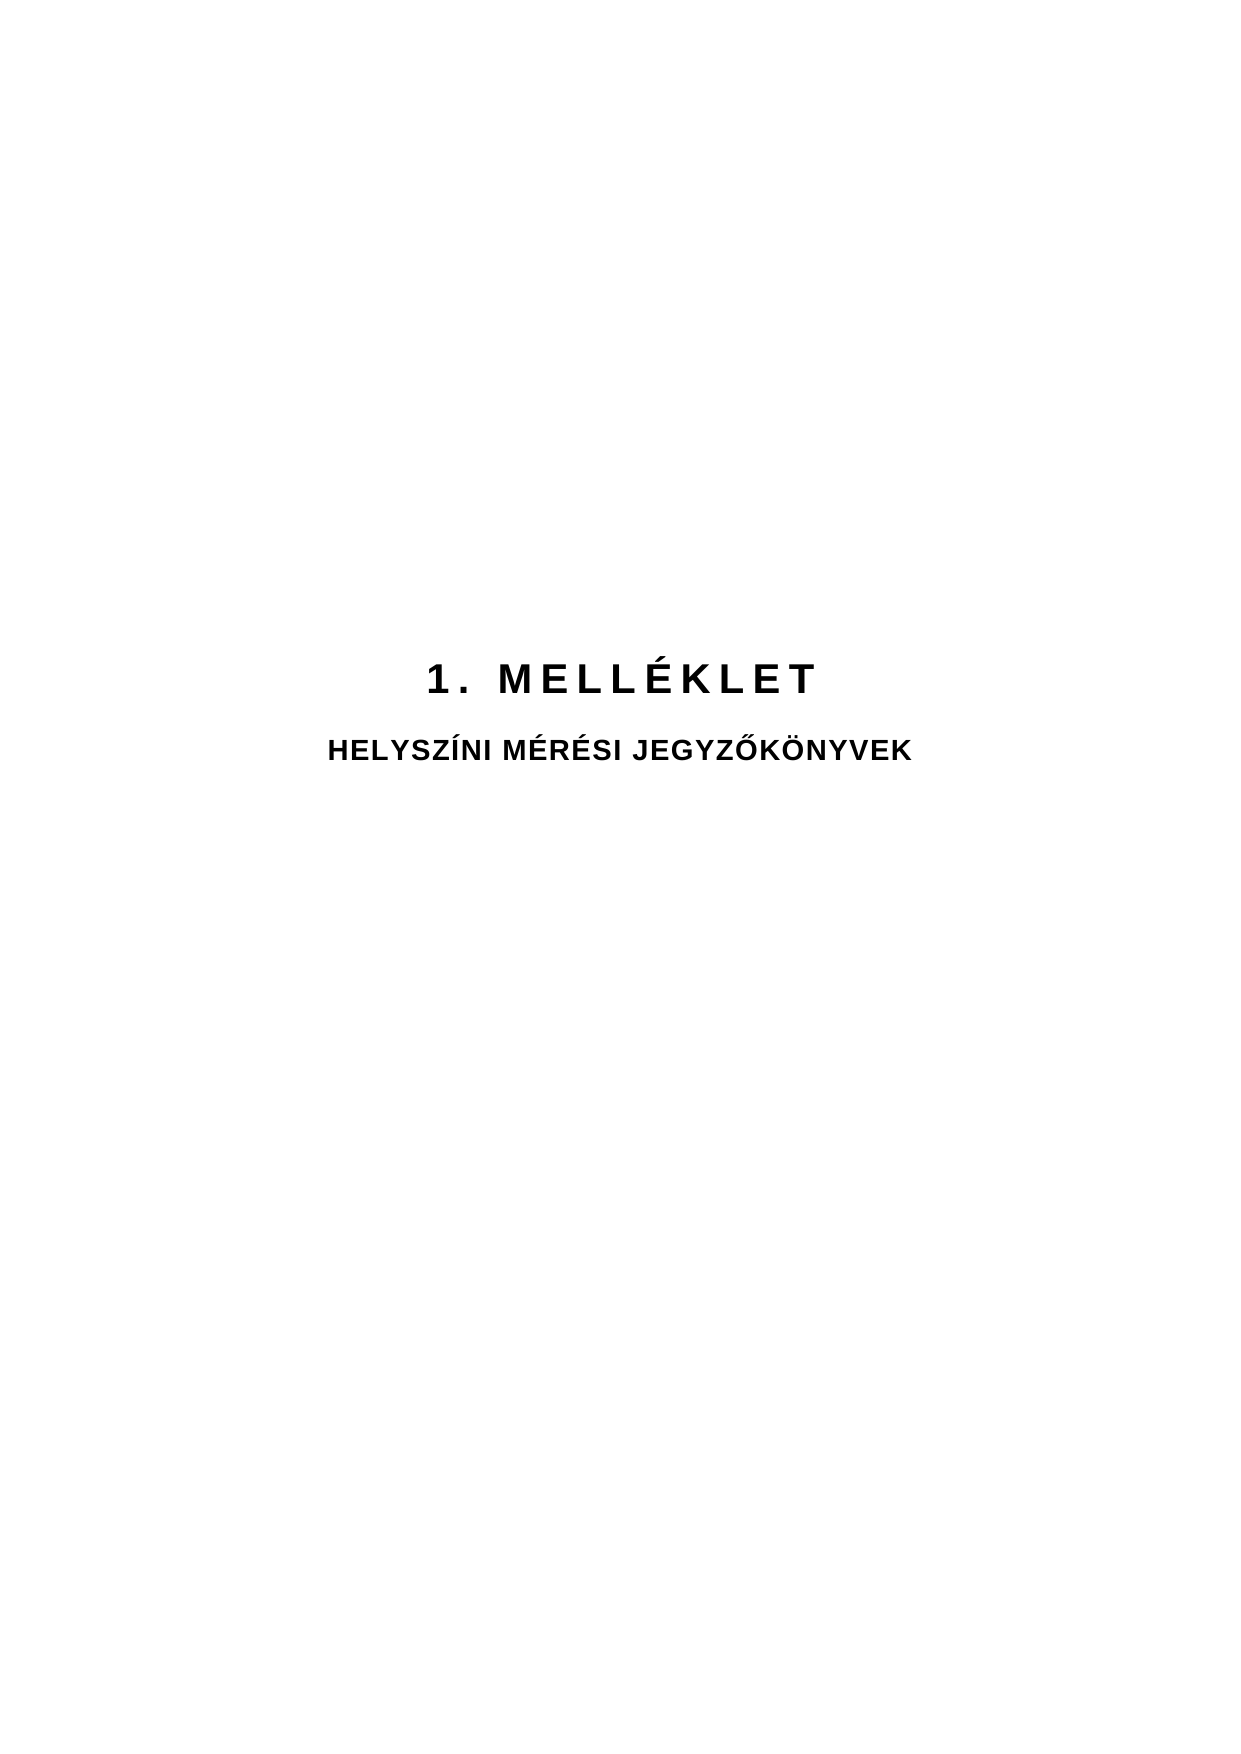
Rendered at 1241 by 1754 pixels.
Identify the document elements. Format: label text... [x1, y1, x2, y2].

text 1. MELLÉKLET [118, 655, 1122, 703]
text HELYSZÍNI MÉRÉSI JEGYZŐKÖNYVEK [118, 733, 1122, 767]
